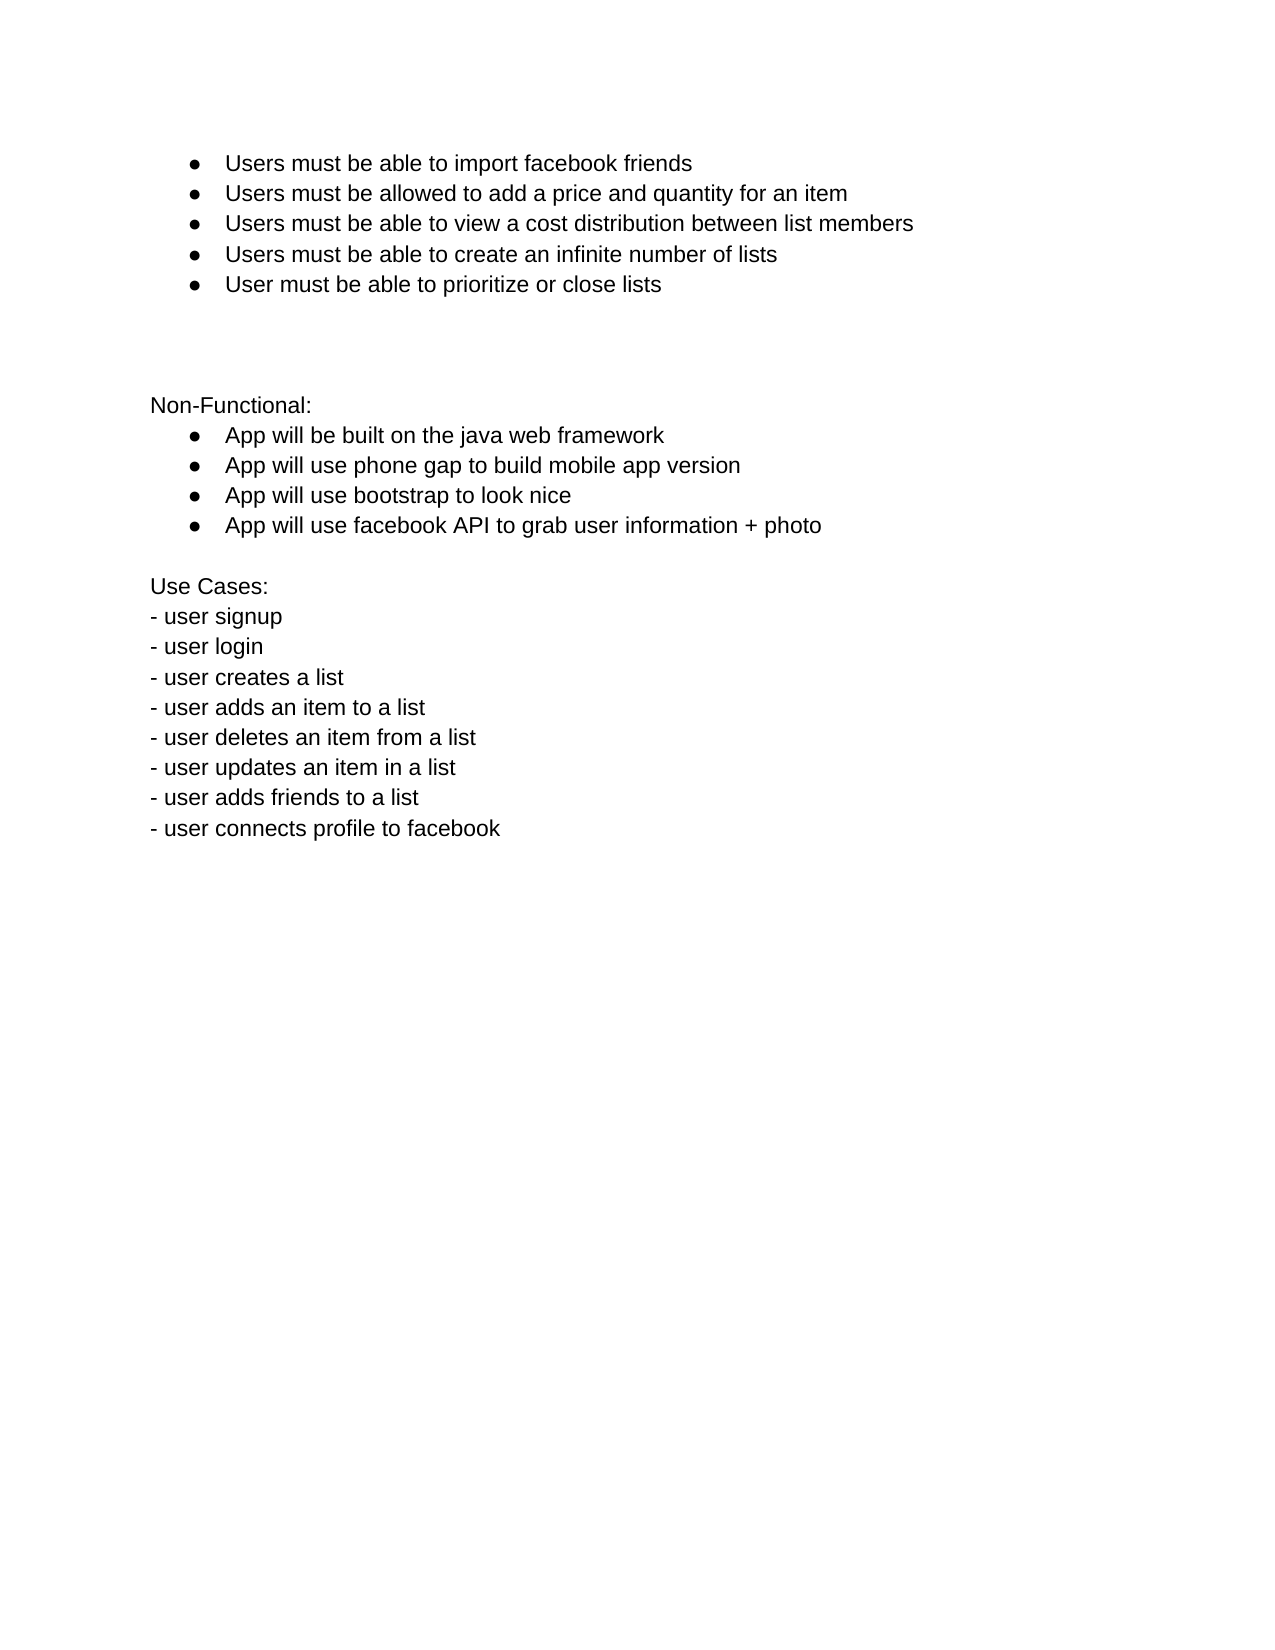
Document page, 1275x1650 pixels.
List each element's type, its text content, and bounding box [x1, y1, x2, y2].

text - user updates an item in a list [150, 754, 1125, 781]
text - user signup [150, 603, 1125, 629]
text Non-Functional: [150, 392, 1125, 418]
list Users must be able to view a cost distribution between list members [188, 210, 1125, 237]
text - user creates a list [150, 663, 1125, 690]
list Users must be able to create an infinite number of lists [188, 241, 1125, 267]
list App will use facebook API to grab user information + photo [188, 512, 1125, 539]
list App will use phone gap to build mobile app version [188, 452, 1125, 478]
text Use Cases: [150, 573, 1125, 599]
text - user connects profile to facebook [150, 814, 1125, 841]
text - user adds friends to a list [150, 784, 1125, 811]
list User must be able to prioritize or close lists [188, 271, 1125, 297]
list Users must be allowed to add a price and quantity for an item [188, 180, 1125, 207]
text - user deletes an item from a list [150, 724, 1125, 750]
list App will be built on the java web framework [188, 422, 1125, 448]
list App will use bootstrap to look nice [188, 482, 1125, 509]
text - user login [150, 633, 1125, 660]
text - user adds an item to a list [150, 694, 1125, 720]
list Users must be able to import facebook friends [188, 150, 1125, 176]
